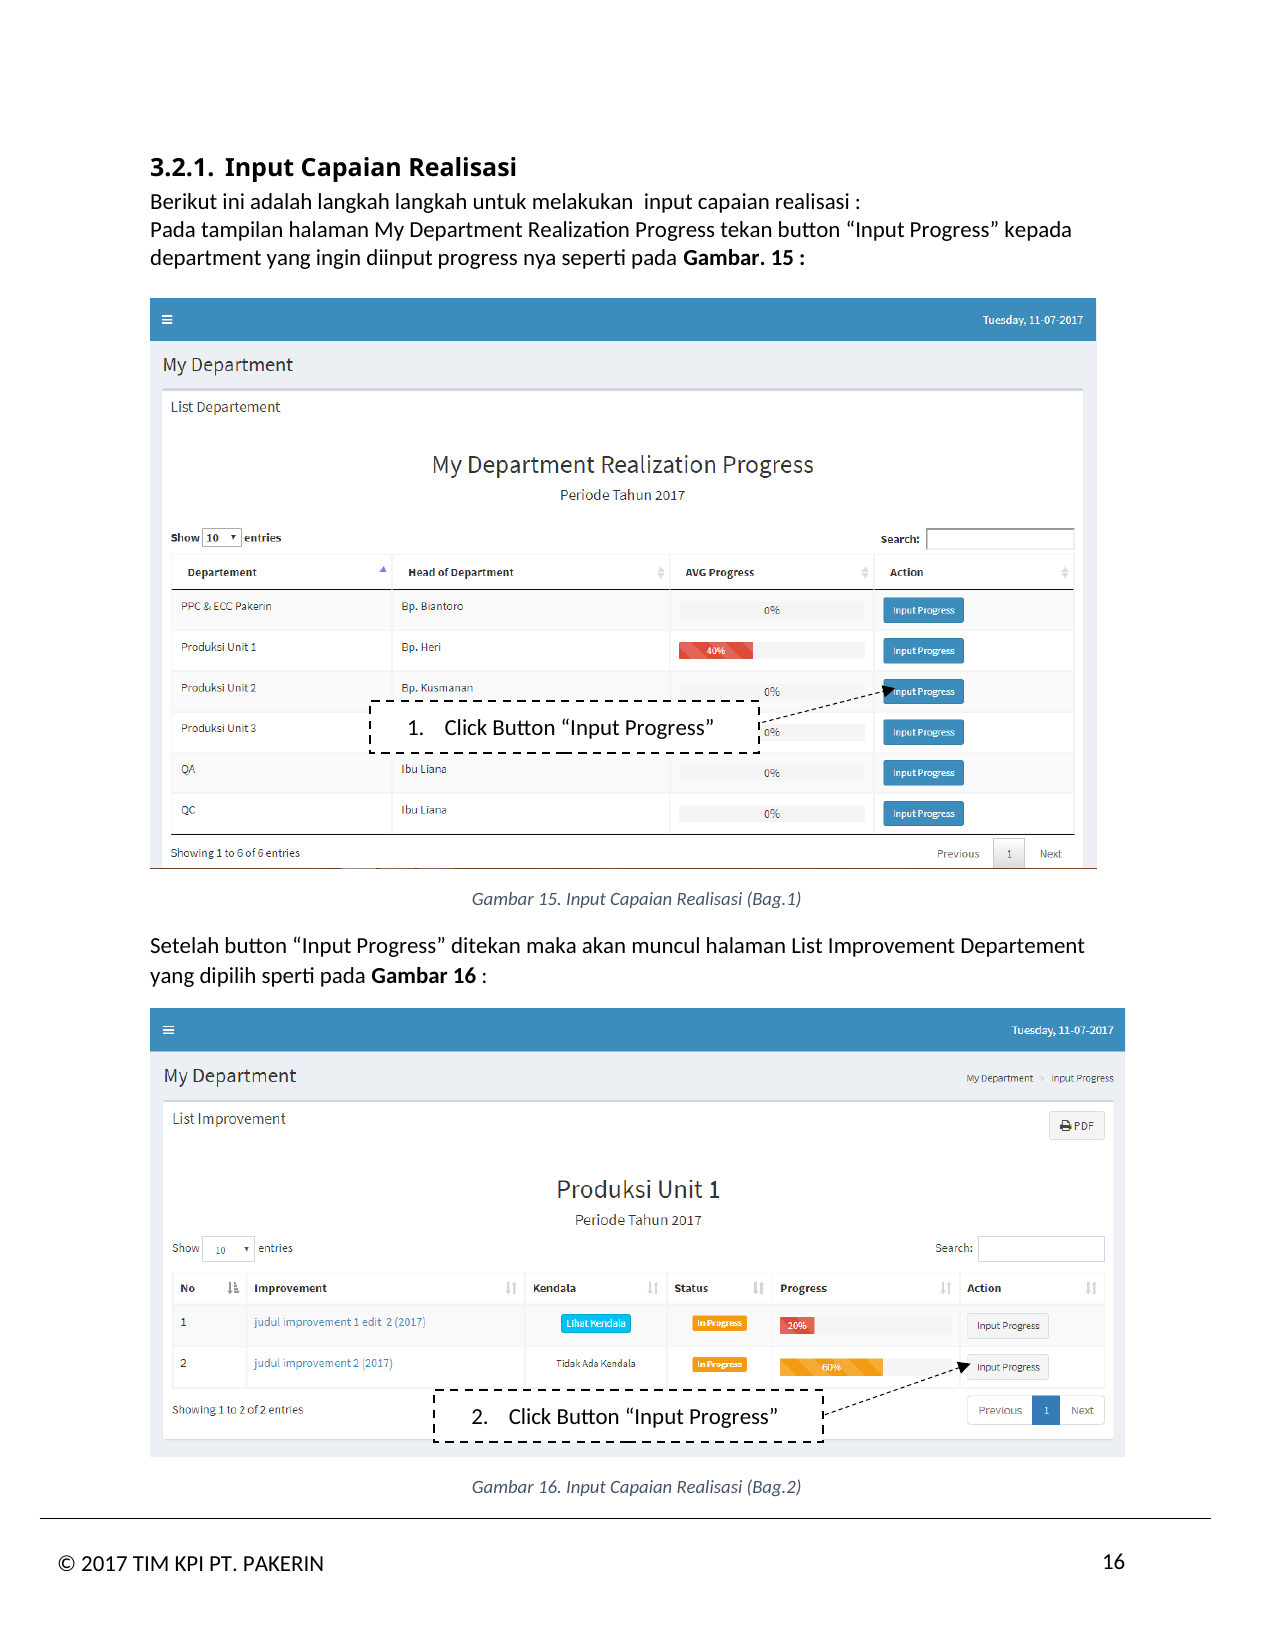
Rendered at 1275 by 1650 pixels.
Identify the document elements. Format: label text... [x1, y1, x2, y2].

text Berikut ini adalah langkah langkah untuk melakukan input capaian realisasi : [150, 187, 1125, 215]
picture [150, 1008, 1125, 1457]
picture [150, 298, 1097, 869]
text Setelah button “Input Progress” ditekan maka akan muncul halaman List Improvement Departement yang dipilih sperti pada Gambar 16 : [150, 931, 1125, 989]
text Gambar . Input Capaian Realisasi (Bag.1) [150, 887, 1125, 910]
text Pada tampilan halaman My Department Realization Progress tekan button “Input Progress” kepada department yang ingin diinput progress nya seperti pada Gambar. 15 : [150, 215, 1125, 271]
subtitle Input Capaian Realisasi [150, 150, 1125, 184]
text Gambar . Input Capaian Realisasi (Bag.2) [150, 1475, 1125, 1498]
